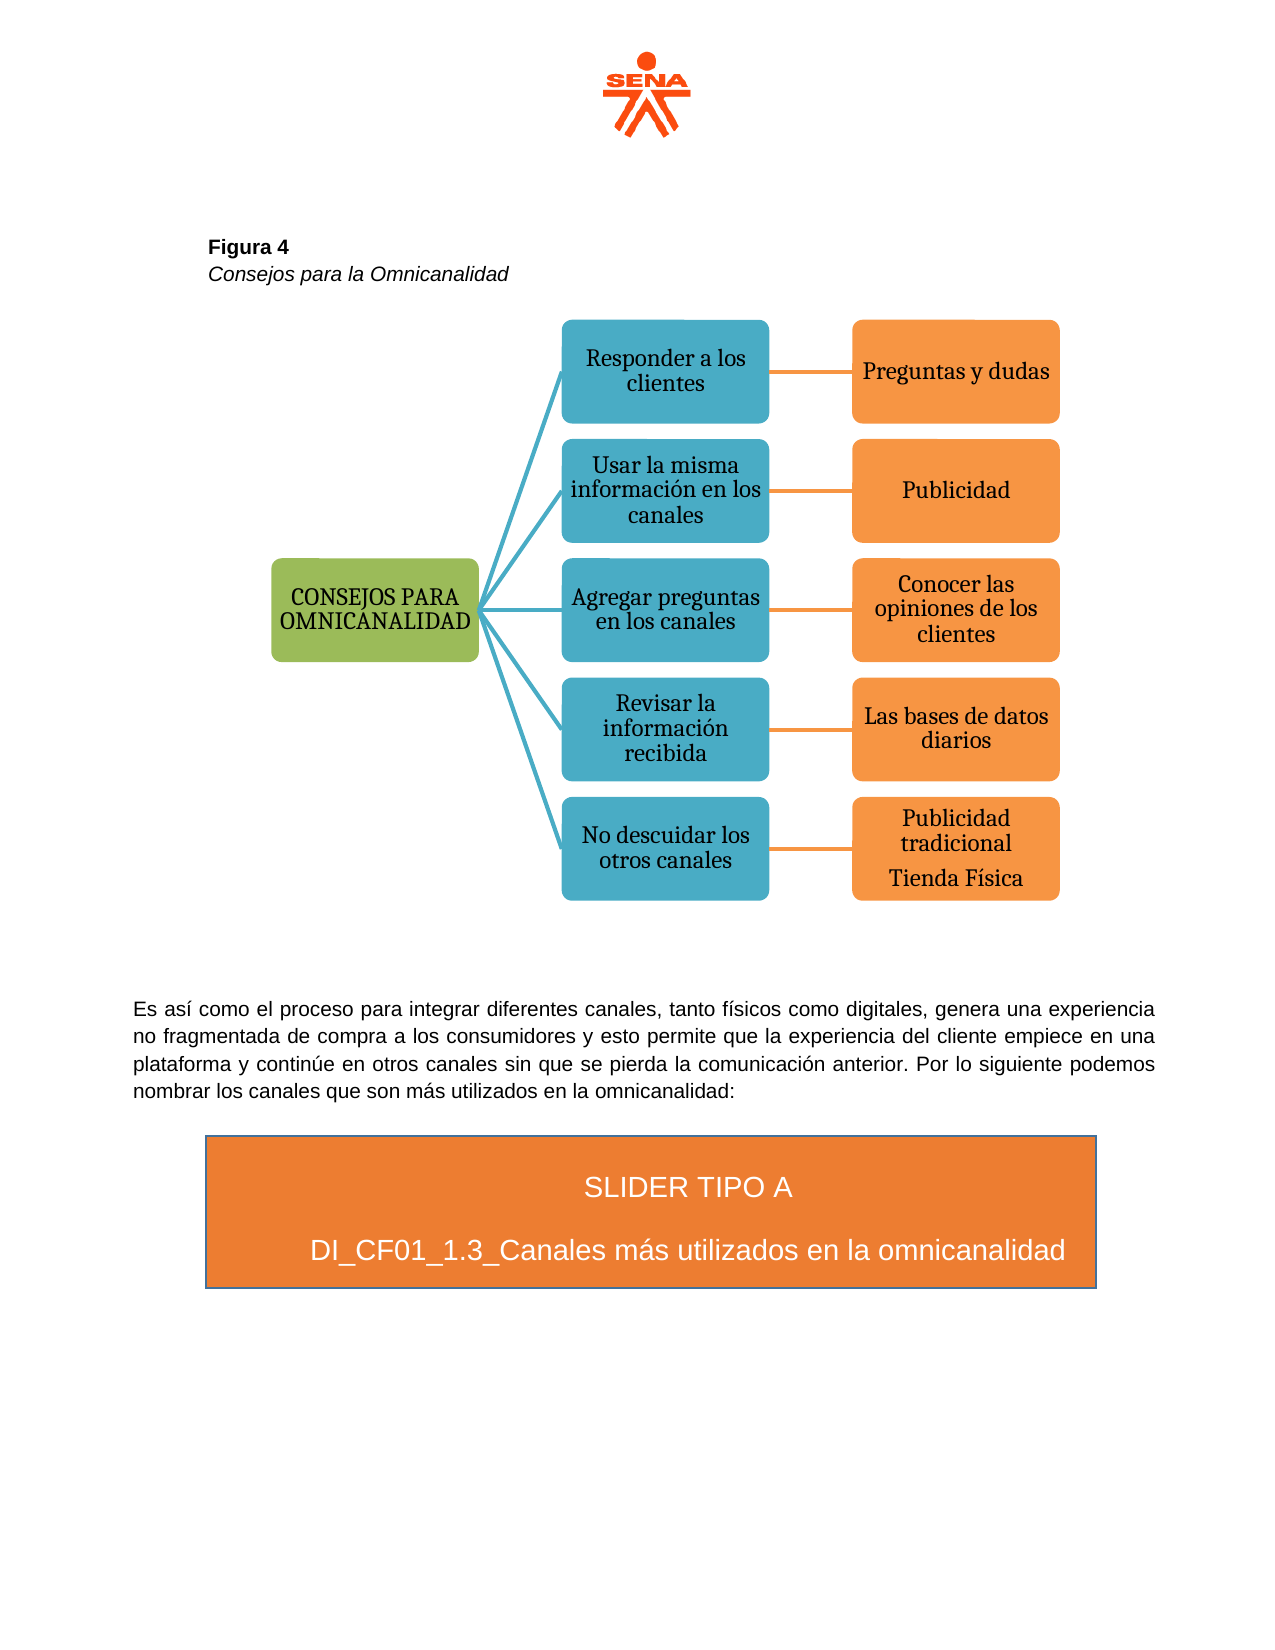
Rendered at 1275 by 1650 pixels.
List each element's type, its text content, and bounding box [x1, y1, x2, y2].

text Figura 4 Consejos para la Omnicanalidad [208, 235, 1157, 286]
picture [593, 48, 697, 142]
text Es así como el proceso para integrar diferentes canales, tanto físicos como digitales, genera una experiencia no fragmentada de compra a los consumidores y esto permite que la experiencia del cliente empiece en una plataforma y continúe en otros canales sin que se pierda la comunicación anterior. Por lo siguiente podemos nombrar los canales que son más utilizados en la omnicanalidad: [133, 996, 1157, 1103]
